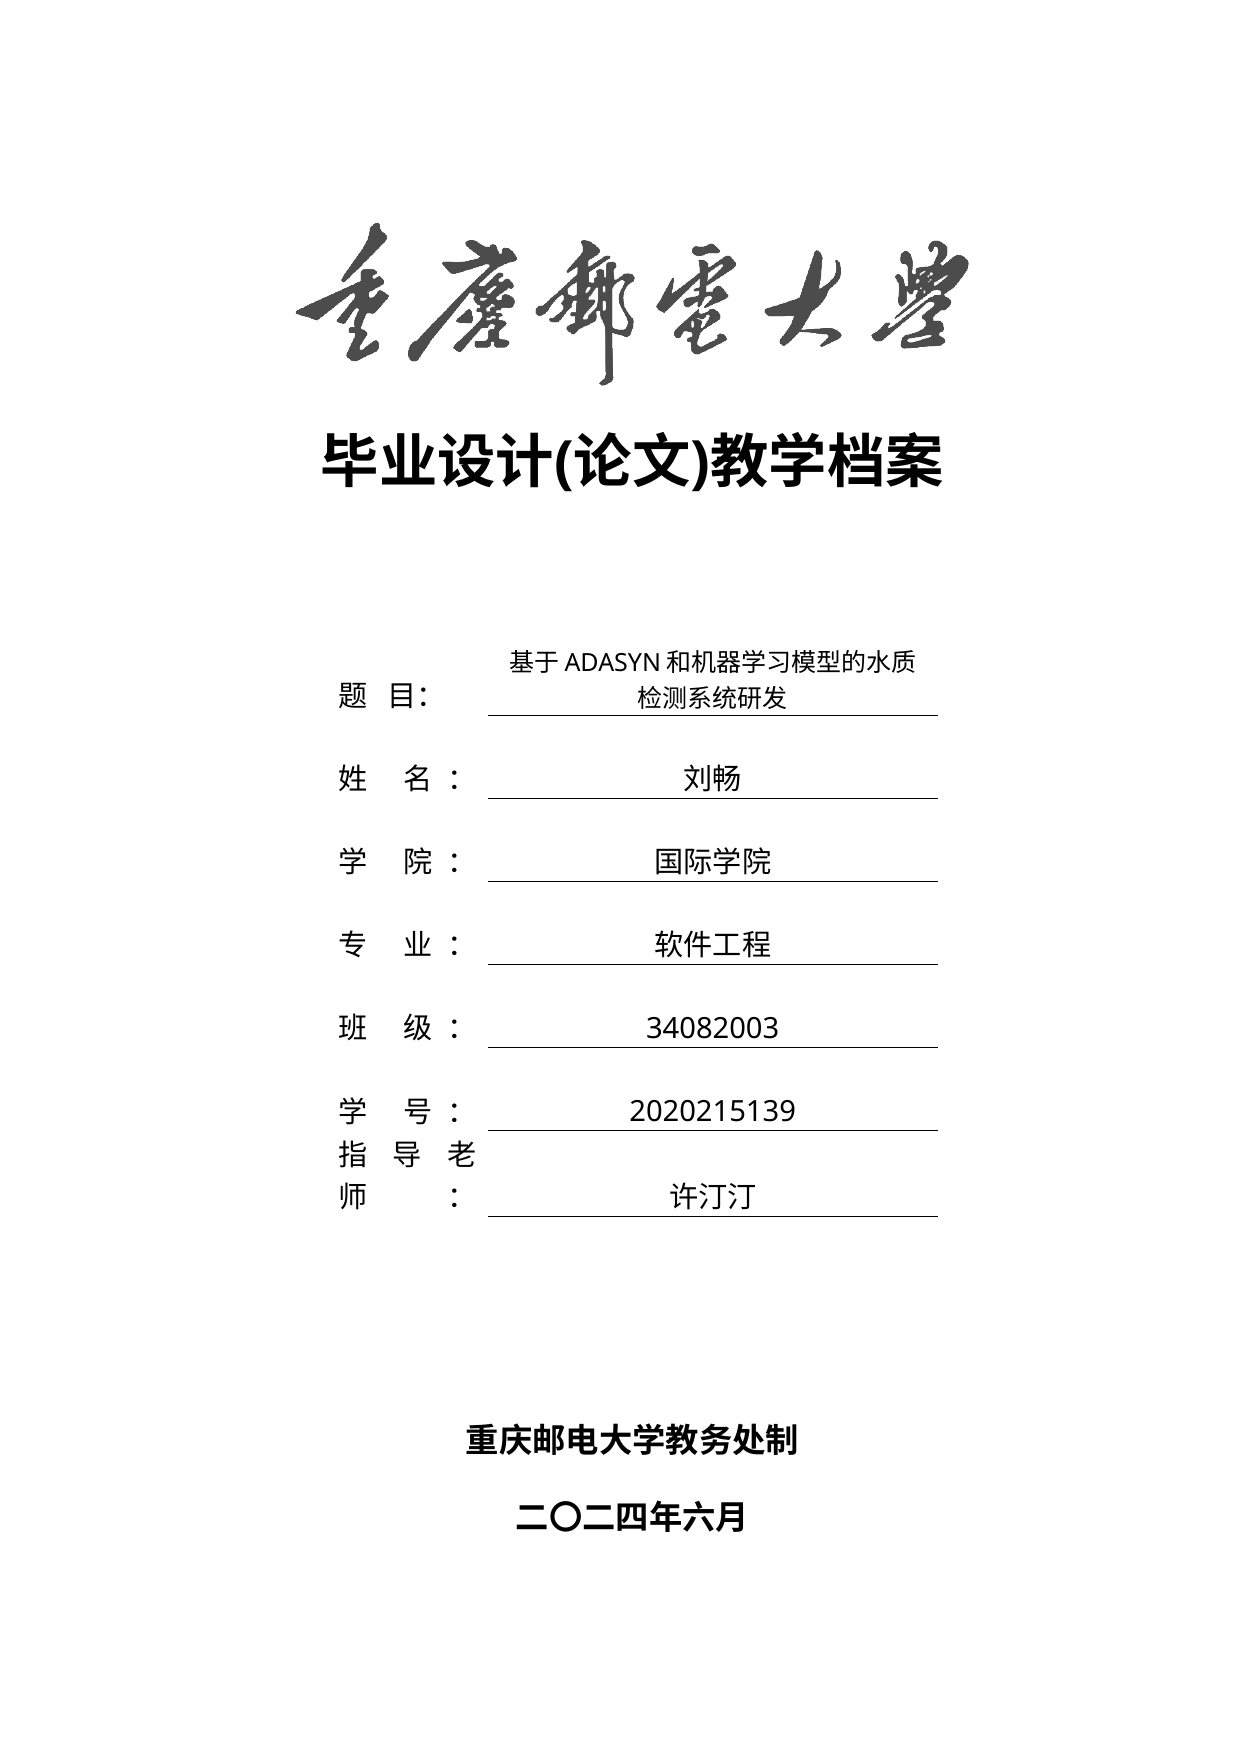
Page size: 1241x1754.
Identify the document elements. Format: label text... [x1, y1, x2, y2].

table_cell 姓 名： [327, 715, 488, 798]
table_cell 34082003 [488, 965, 937, 1047]
text 二〇二四年六月 [177, 1491, 1087, 1539]
table_cell 刘畅 [488, 716, 937, 798]
table_cell 指导老师： [327, 1130, 488, 1216]
table_header 题 目： [327, 632, 488, 715]
table_cell 班 级： [327, 964, 488, 1047]
table_cell 学 院： [327, 798, 488, 881]
text 重庆邮电大学教务处制 [177, 1414, 1087, 1462]
text 毕业设计(论文)教学档案 [177, 415, 1087, 499]
table_cell 2020215139 [488, 1048, 937, 1130]
table_cell 学 号： [327, 1047, 488, 1130]
table_cell 专 业： [327, 881, 488, 964]
table_cell 国际学院 [488, 799, 937, 881]
table_cell 软件工程 [488, 882, 937, 964]
table_cell 许汀汀 [488, 1131, 937, 1216]
table_header 基于ADASYN和机器学习模型的水质检测系统研发 [488, 632, 937, 715]
